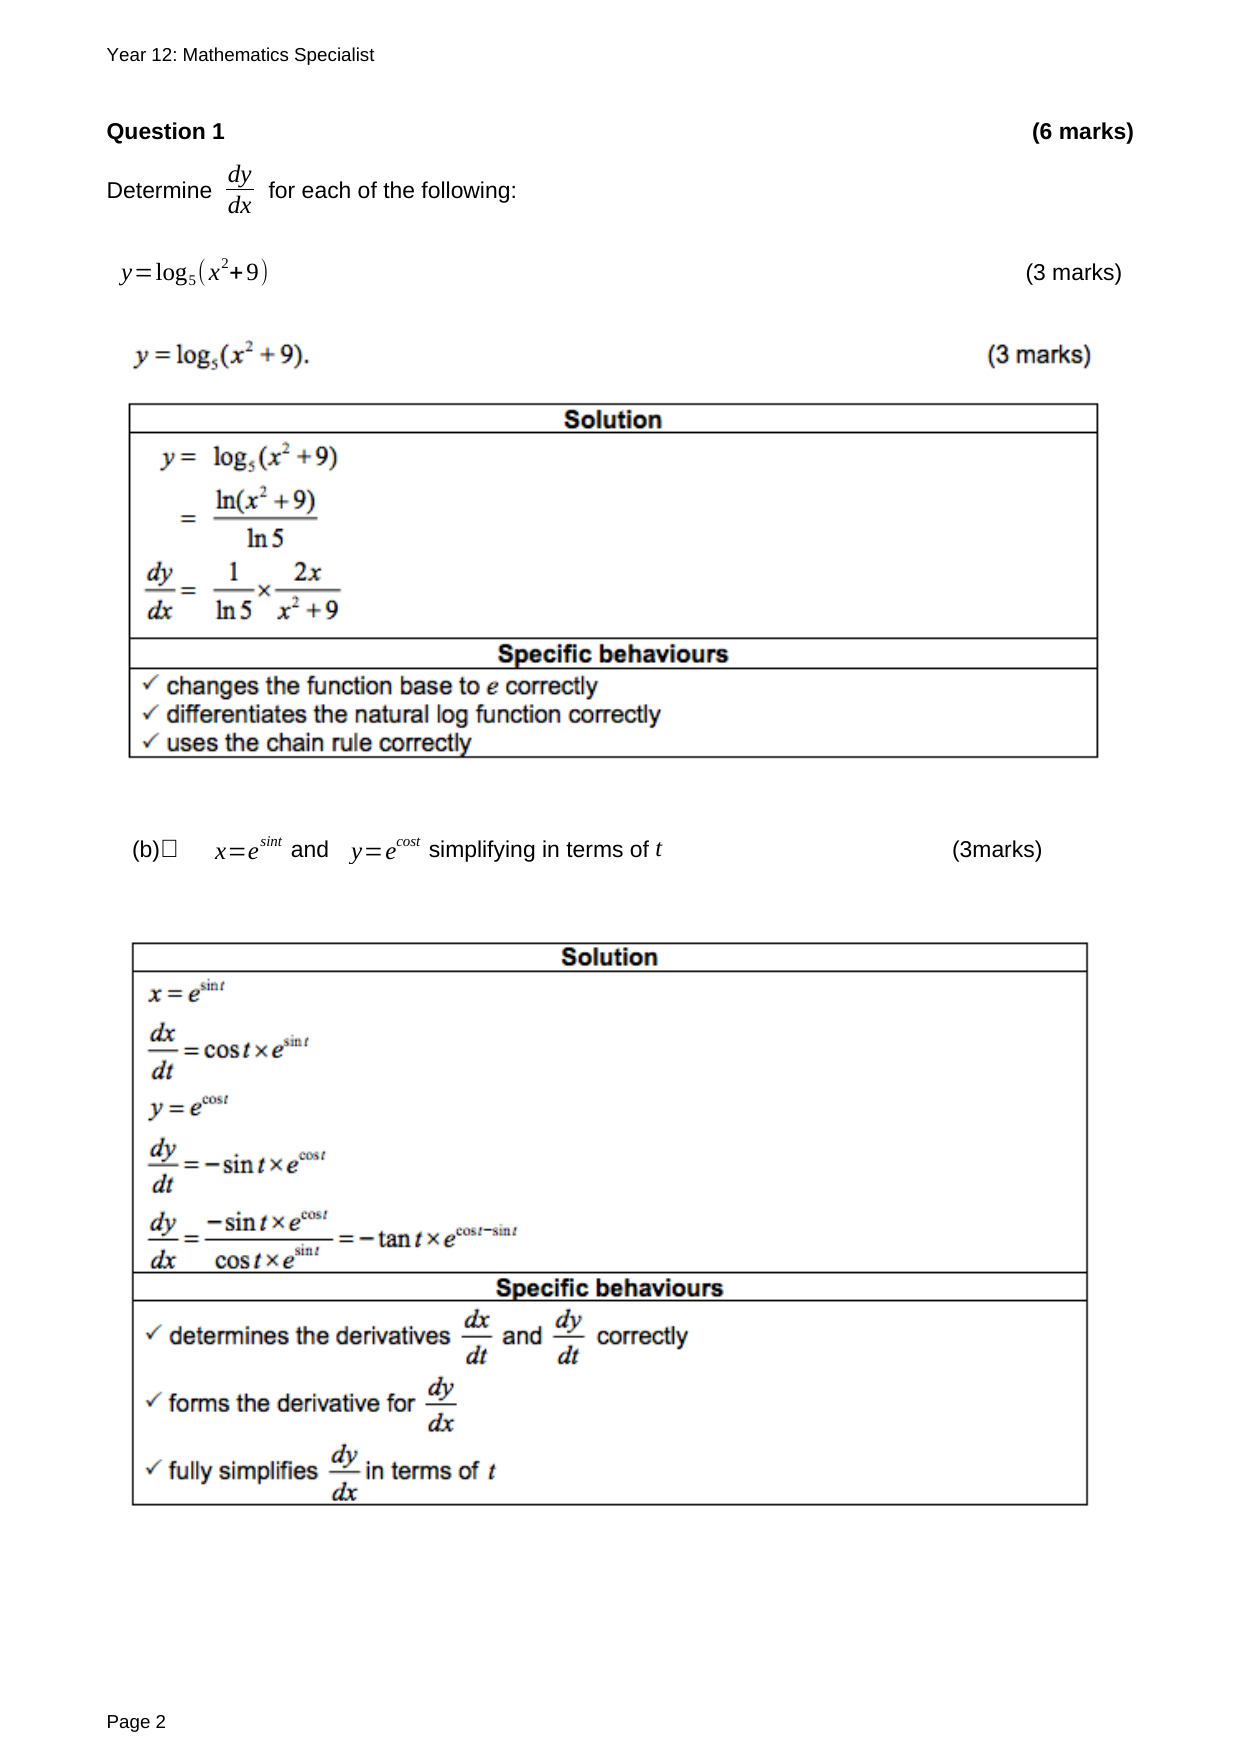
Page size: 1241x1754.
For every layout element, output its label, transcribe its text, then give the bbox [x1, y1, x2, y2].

text (b)﷒ and simplifying in terms of (3marks) [106, 833, 1134, 864]
picture [119, 340, 1147, 790]
text Determine for each of the following: [106, 161, 1134, 220]
text Question 1 (6 marks) [106, 118, 1134, 144]
text (3 marks) [106, 254, 1134, 289]
picture [107, 928, 1135, 1547]
